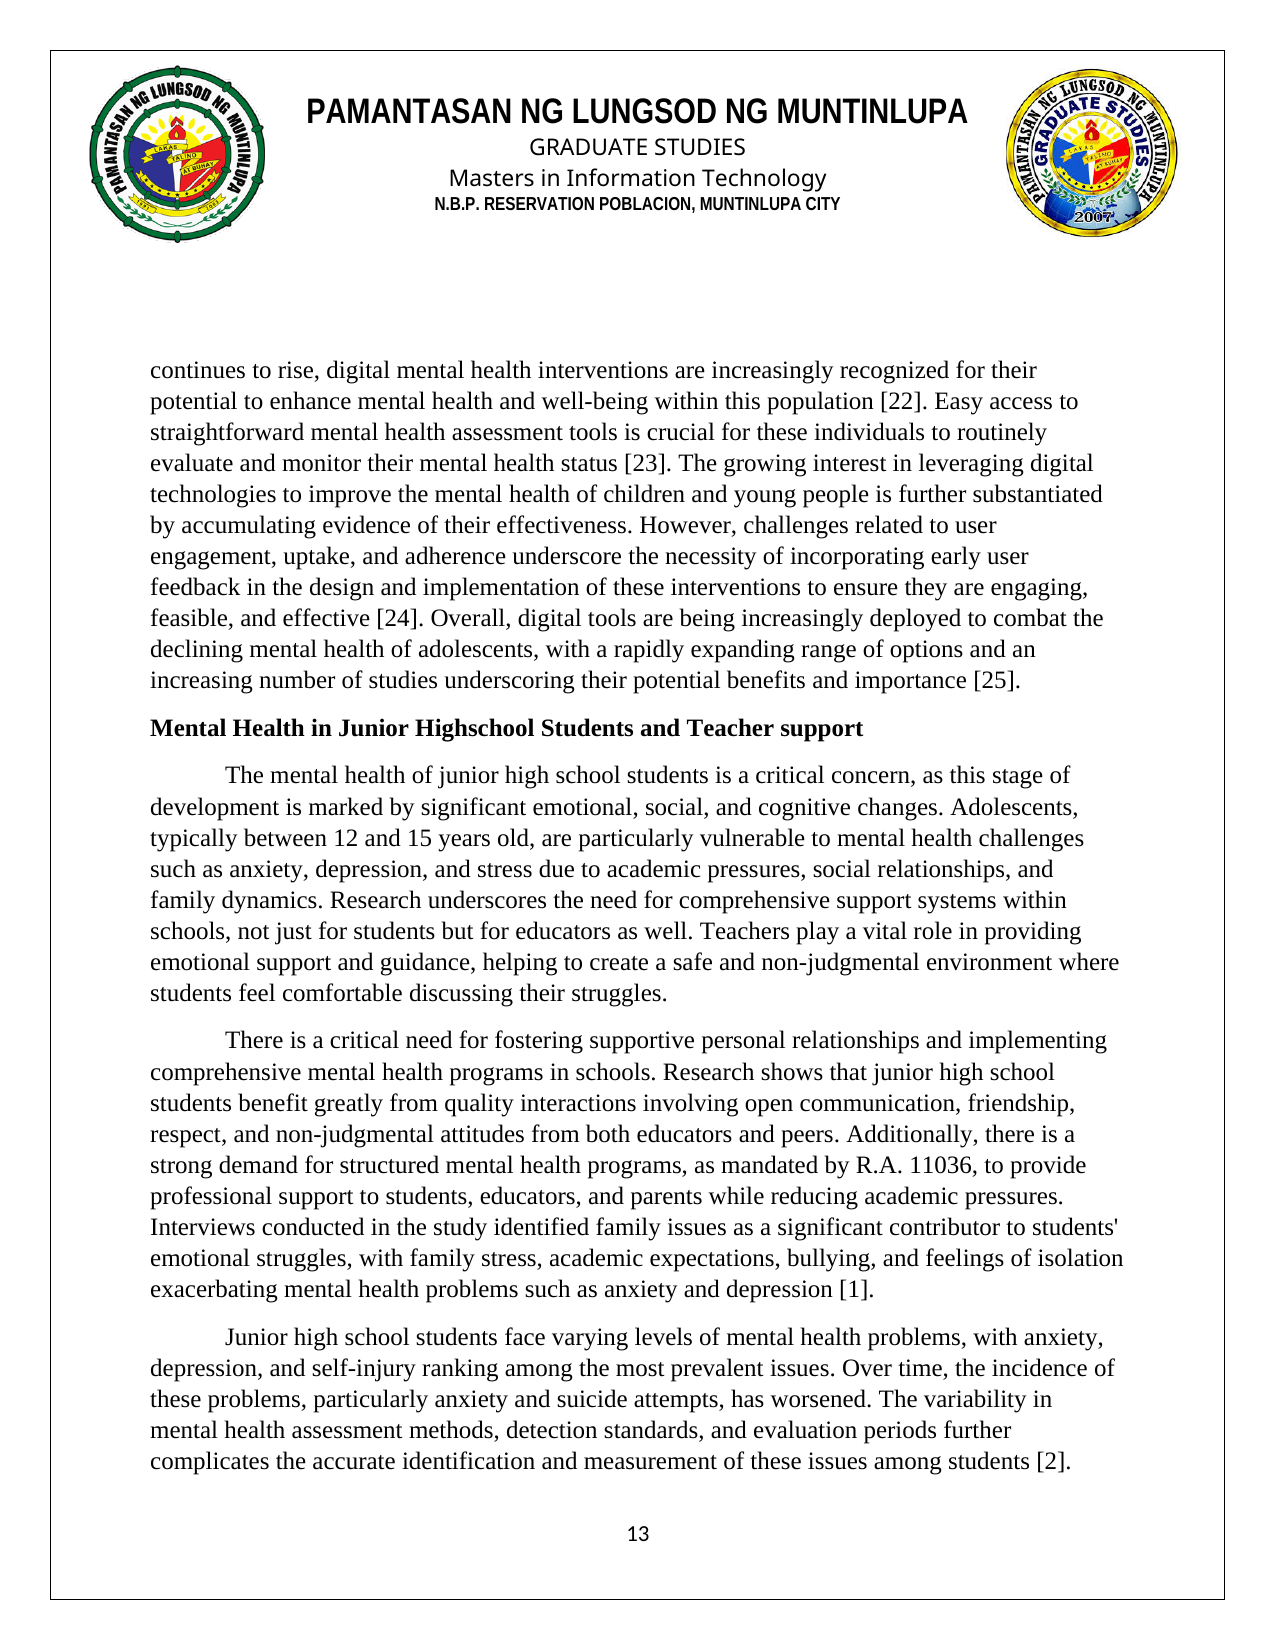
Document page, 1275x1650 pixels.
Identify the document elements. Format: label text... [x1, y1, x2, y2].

picture [1006, 68, 1182, 240]
text The mental health of junior high school students is a critical concern, as this stage of development is marked by significant emotional, social, and cognitive changes. Adolescents, typically between 12 and 15 years old, are particularly vulnerable to mental health challenges such as anxiety, depression, and stress due to academic pressures, social relationships, and family dynamics. Research underscores the need for comprehensive support systems within schools, not just for students but for educators as well. Teachers play a vital role in providing emotional support and guidance, helping to create a safe and non-judgmental environment where students feel comfortable discussing their struggles. [150, 761, 1125, 1007]
text Junior high school students face varying levels of mental health problems, with anxiety, depression, and self-injury ranking among the most prevalent issues. Over time, the incidence of these problems, particularly anxiety and suicide attempts, has worsened. The variability in mental health assessment methods, detection standards, and evaluation periods further complicates the accurate identification and measurement of these issues among students [2]. [150, 1322, 1125, 1474]
text Mental Health in Junior Highschool Students and Teacher support [150, 713, 1125, 742]
picture [87, 63, 267, 245]
text There is a critical need for fostering supportive personal relationships and implementing comprehensive mental health programs in schools. Research shows that junior high school students benefit greatly from quality interactions involving open communication, friendship, respect, and non-judgmental attitudes from both educators and peers. Additionally, there is a strong demand for structured mental health programs, as mandated by R.A. 11036, to provide professional support to students, educators, and parents while reducing academic pressures. Interviews conducted in the study identified family issues as a significant contributor to students' emotional struggles, with family stress, academic expectations, bullying, and feelings of isolation exacerbating mental health problems such as anxiety and depression [1]. [150, 1026, 1125, 1303]
